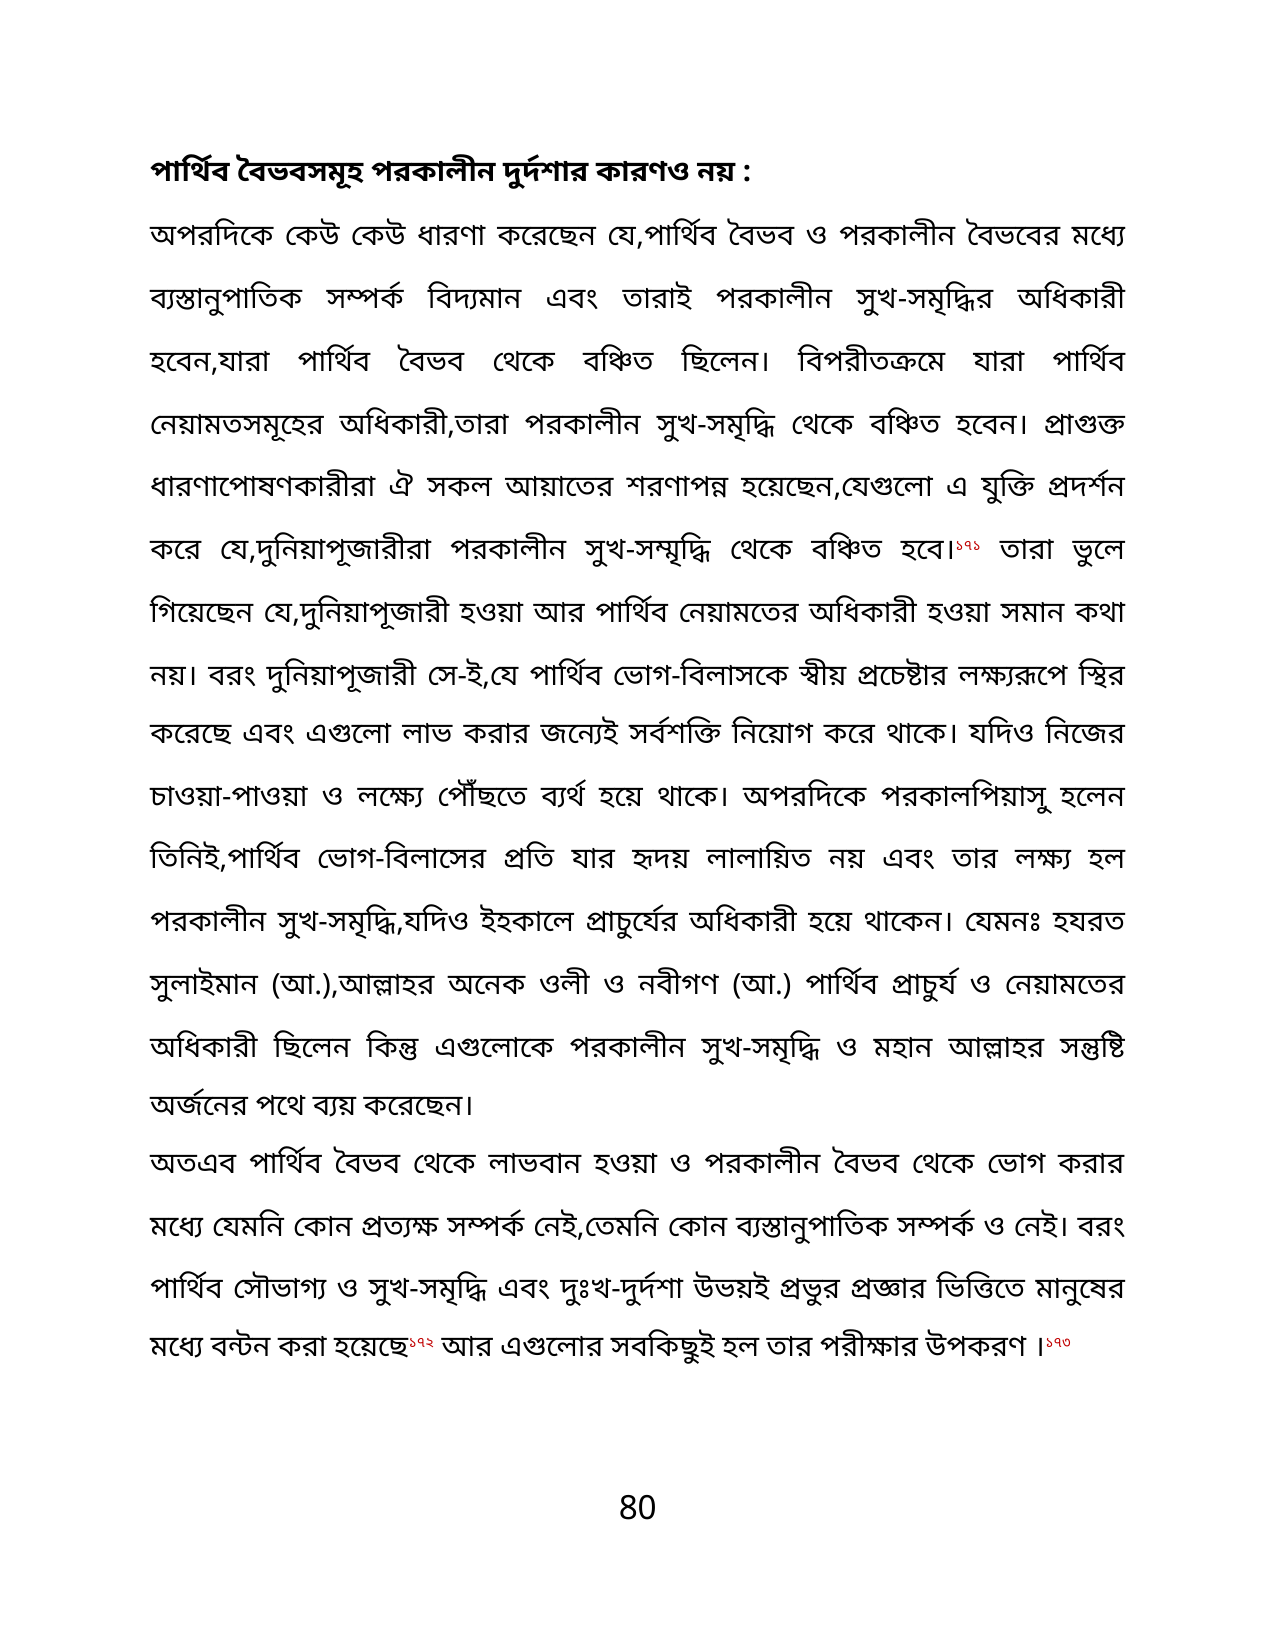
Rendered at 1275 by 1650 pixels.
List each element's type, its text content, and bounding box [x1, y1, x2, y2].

text অপরদিকে কেউ কেউ ধারণা করেছেন যে,পার্থিব বৈভব ও পরকালীন বৈভবের মধ্যে ব্যস্তানুপাতিক সম্পর্ক বিদ্যমান এবং তারাই পরকালীন সুখ-সমৃদ্ধির অধিকারী হবেন,যারা পার্থিব বৈভব থেকে বঞ্চিত ছিলেন। বিপরীতক্রমে যারা পার্থিব নেয়ামতসমূহের অধিকারী,তারা পরকালীন সুখ-সমৃদ্ধি থেকে বঞ্চিত হবেন। প্রাগুক্ত ধারণাপোষণকারীরা ঐ সকল আয়াতের শরণাপন্ন হয়েছেন,যেগুলো এ যুক্তি প্রদর্শন করে যে,দুনিয়াপূজারীরা পরকালীন সুখ-সম্মৃদ্ধি থেকে বঞ্চিত হবে।১৭১ তারা ভুলে গিয়েছেন যে,দুনিয়াপূজারী হওয়া আর পার্থিব নেয়ামতের অধিকারী হওয়া সমান কথা নয়। বরং দুনিয়াপূজারী সে-ই,যে পার্থিব ভোগ-বিলাসকে স্বীয় প্রচেষ্টার লক্ষ্যরূপে স্থির করেছে এবং এগুলো লাভ করার জন্যেই সর্বশক্তি নিয়োগ করে থাকে। যদিও নিজের চাওয়া-পাওয়া ও লক্ষ্যে পৌঁছতে ব্যর্থ হয়ে থাকে। অপরদিকে পরকালপিয়াসু হলেন তিনিই,পার্থিব ভোগ-বিলাসের প্রতি যার হৃদয় লালায়িত নয় এবং তার লক্ষ্য হল পরকালীন সুখ-সমৃদ্ধি,যদিও ইহকালে প্রাচুর্যের অধিকারী হয়ে থাকেন। যেমনঃ হযরত সুলাইমান (আ.),আল্লাহর অনেক ওলী ও নবীগণ (আ.) পার্থিব প্রাচুর্য ও নেয়ামতের অধিকারী ছিলেন কিন্তু এগুলোকে পরকালীন সুখ-সমৃদ্ধি ও মহান আল্লাহর সন্তুষ্টি অর্জনের পথে ব্যয় করেছেন। [150, 214, 1125, 1127]
text অতএব পার্থিব বৈভব থেকে লাভবান হওয়া ও পরকালীন বৈভব থেকে ভোগ করার মধ্যে যেমনি কোন প্রত্যক্ষ সম্পর্ক নেই,তেমনি কোন ব্যস্তানুপাতিক সম্পর্ক ও নেই। বরং পার্থিব সৌভাগ্য ও সুখ-সমৃদ্ধি এবং দুঃখ-দুর্দশা উভয়ই প্রভুর প্রজ্ঞার ভিত্তিতে মানুষের মধ্যে বন্টন করা হয়েছে১৭২ আর এগুলোর সবকিছুই হল তার পরীক্ষার উপকরণ ।১৭৩ [150, 1146, 1125, 1368]
text পার্থিব বৈভবসমূহ পরকালীন দুর্দশার কারণও নয় : [150, 150, 1125, 193]
